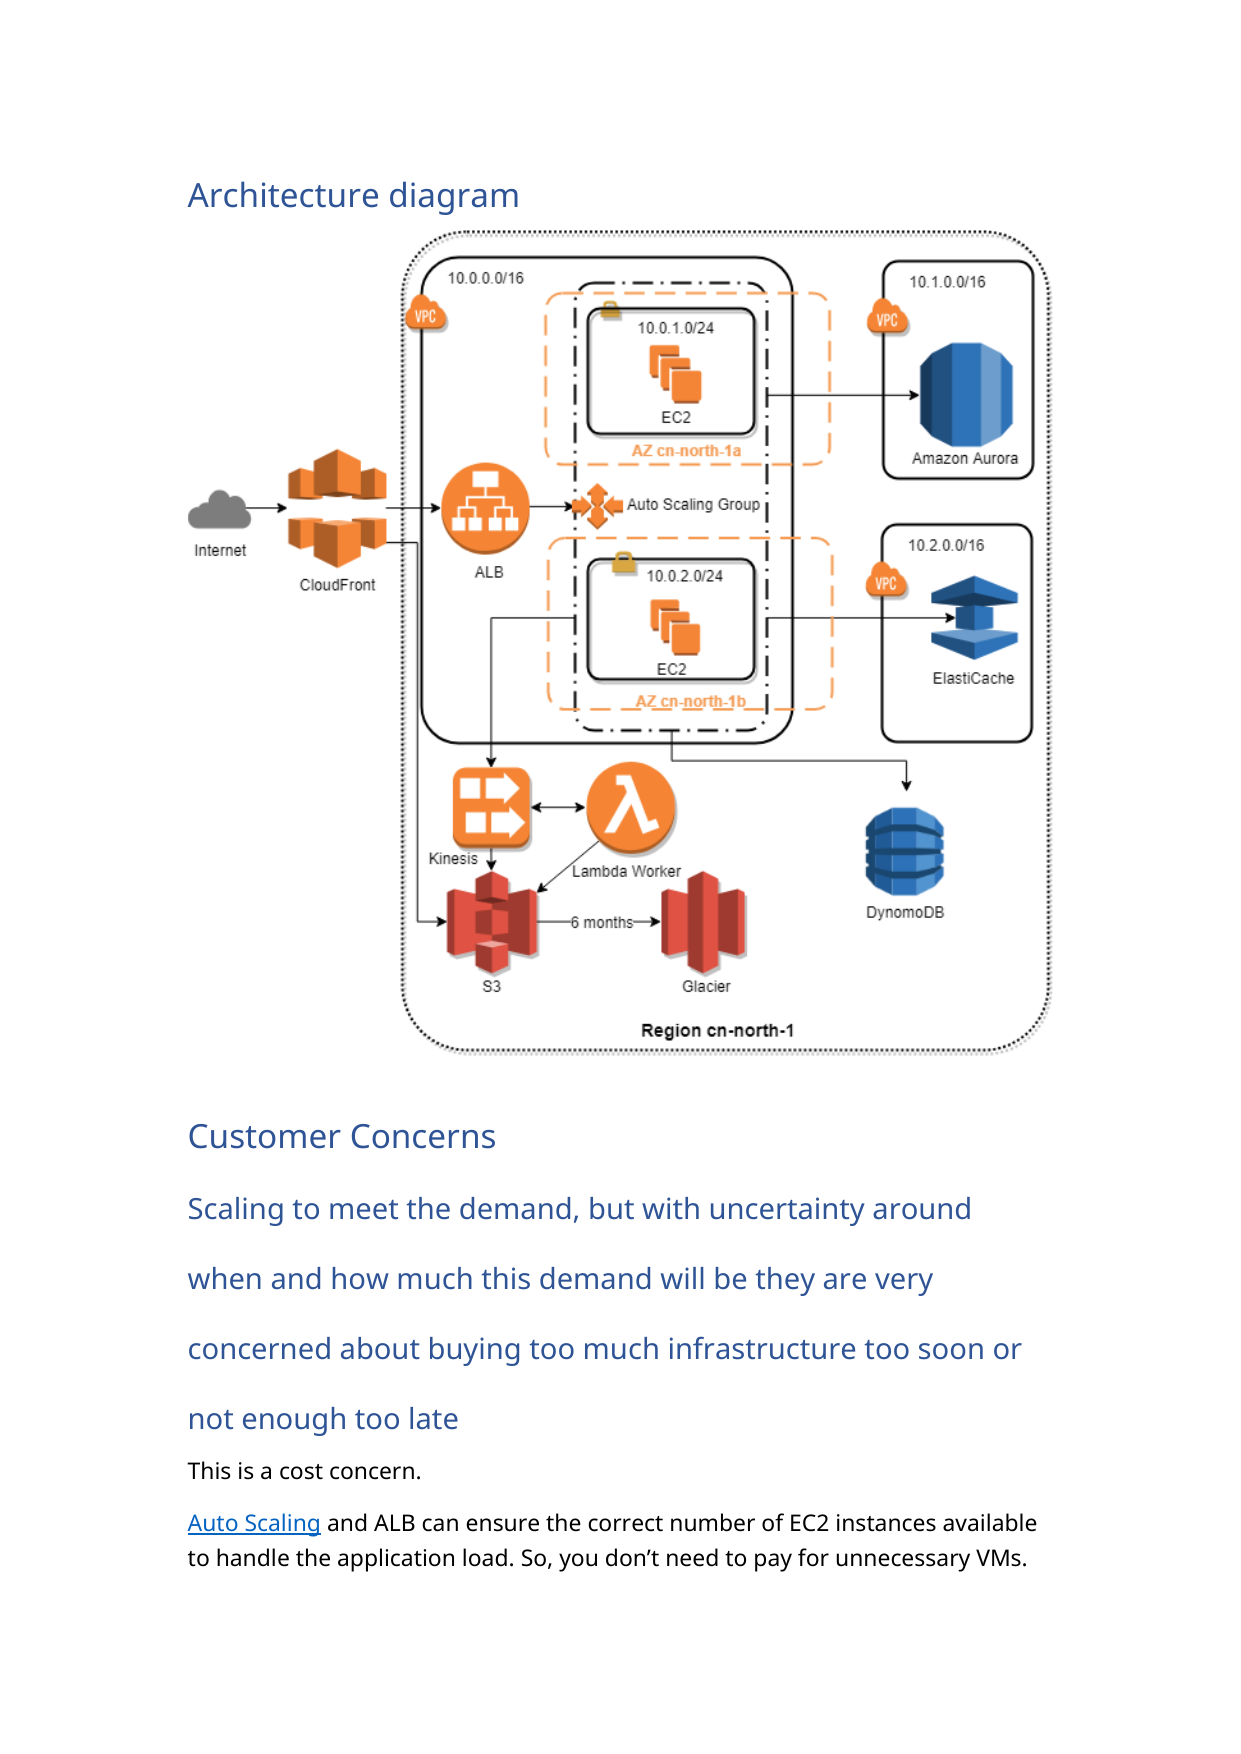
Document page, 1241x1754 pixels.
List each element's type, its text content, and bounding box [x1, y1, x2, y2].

picture [187, 230, 1053, 1056]
subtitle Scaling to meet the demand, but with uncertainty around when and how much this demand will be they are very concerned about buying too much infrastructure too soon or not enough too late [187, 1176, 1053, 1451]
subtitle Customer Concerns [187, 1103, 1053, 1168]
text This is a cost concern. [187, 1454, 1053, 1487]
subtitle Architecture diagram [187, 162, 1053, 227]
text Auto Scaling and ALB can ensure the correct number of EC2 instances available to handle the application load. So, you don’t need to pay for unnecessary VMs. [187, 1506, 1053, 1573]
